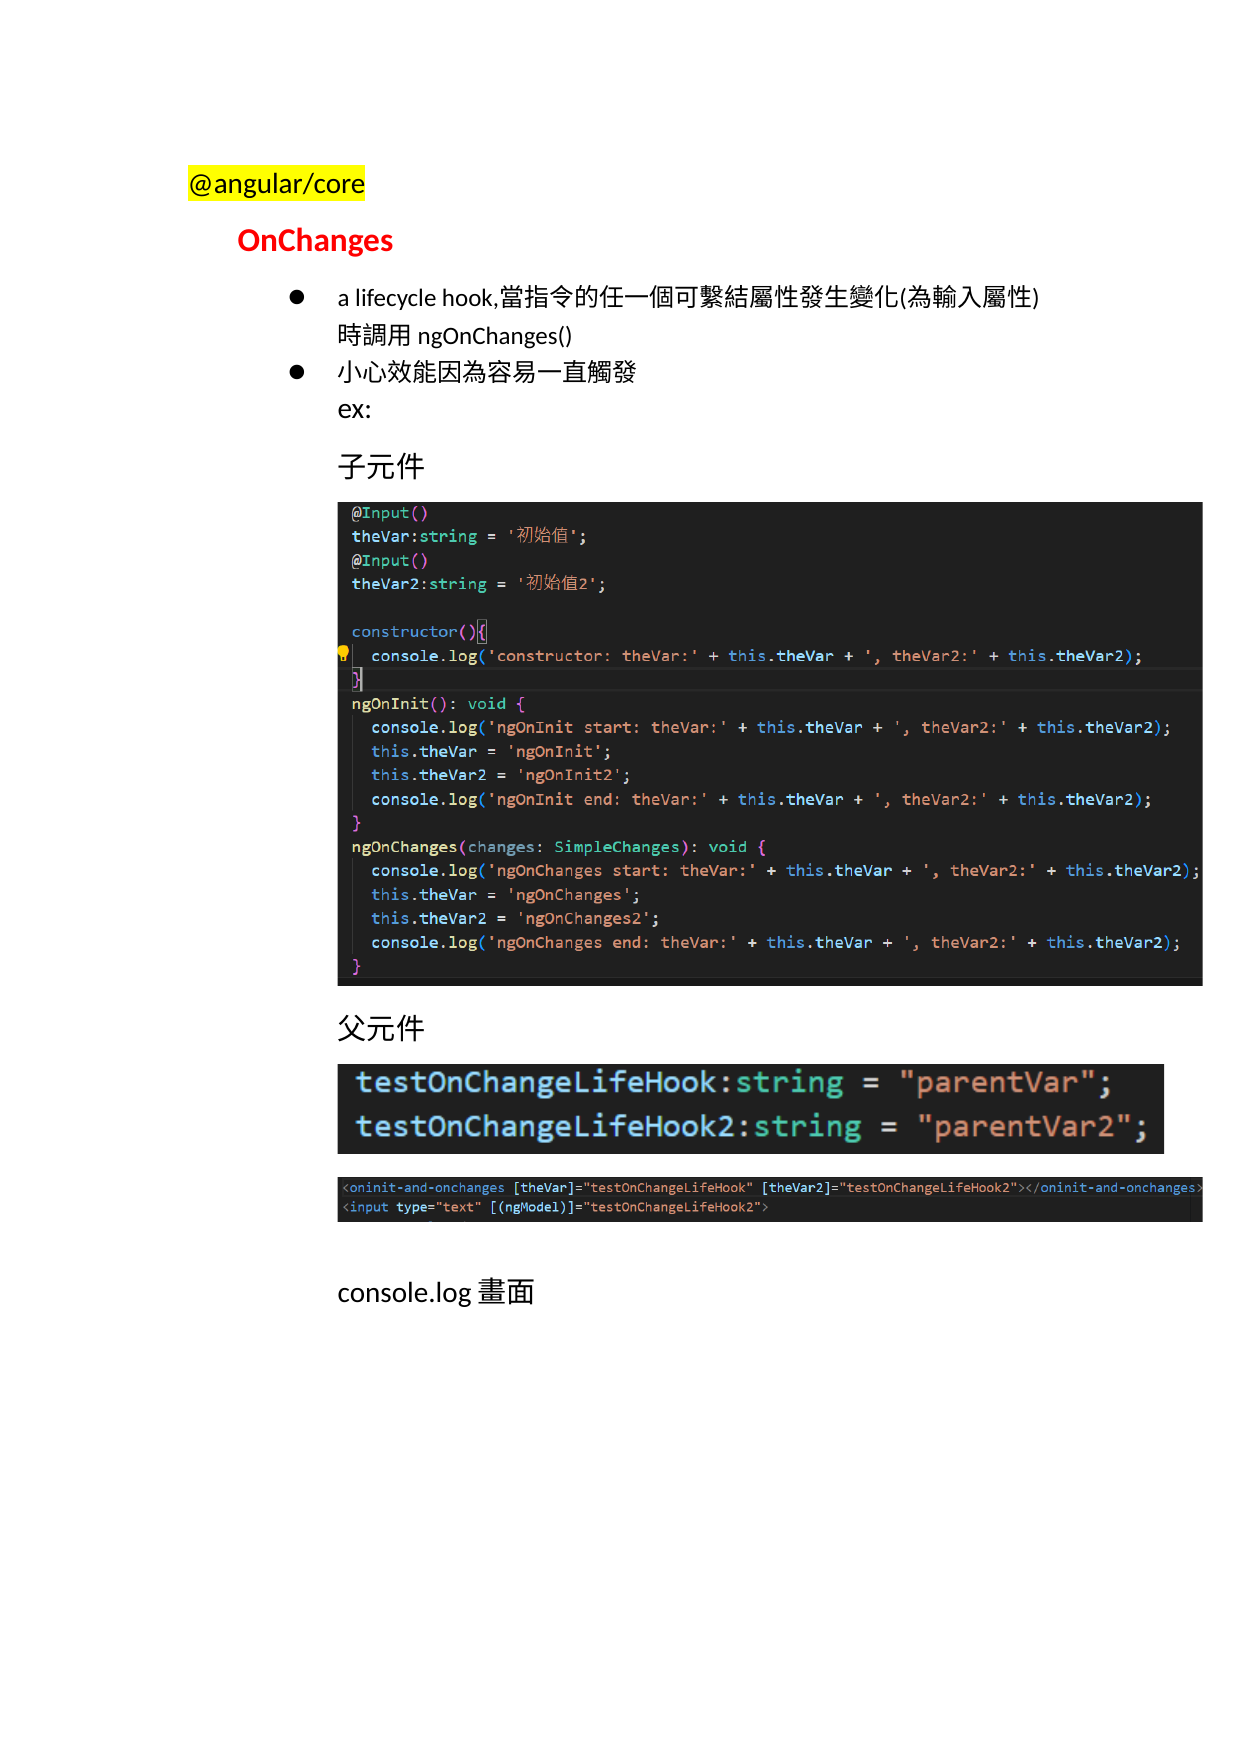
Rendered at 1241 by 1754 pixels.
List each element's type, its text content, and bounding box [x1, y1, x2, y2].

text 子元件 [287, 427, 1053, 502]
text console.log畫面 [337, 1252, 1053, 1327]
text @angular/core [187, 164, 1053, 202]
text 父元件 [287, 989, 1053, 1064]
picture [337, 502, 1203, 986]
list a lifecycle hook,當指令的任一個可繫結屬性發生變化(為輸入屬性)時調用ngOnChanges() [287, 277, 1053, 352]
picture [337, 1177, 1203, 1222]
picture [337, 1064, 1165, 1154]
text OnChanges [187, 202, 1053, 277]
list ex: [337, 389, 1053, 427]
list 小心效能因為容易一直觸發 [287, 352, 1053, 389]
